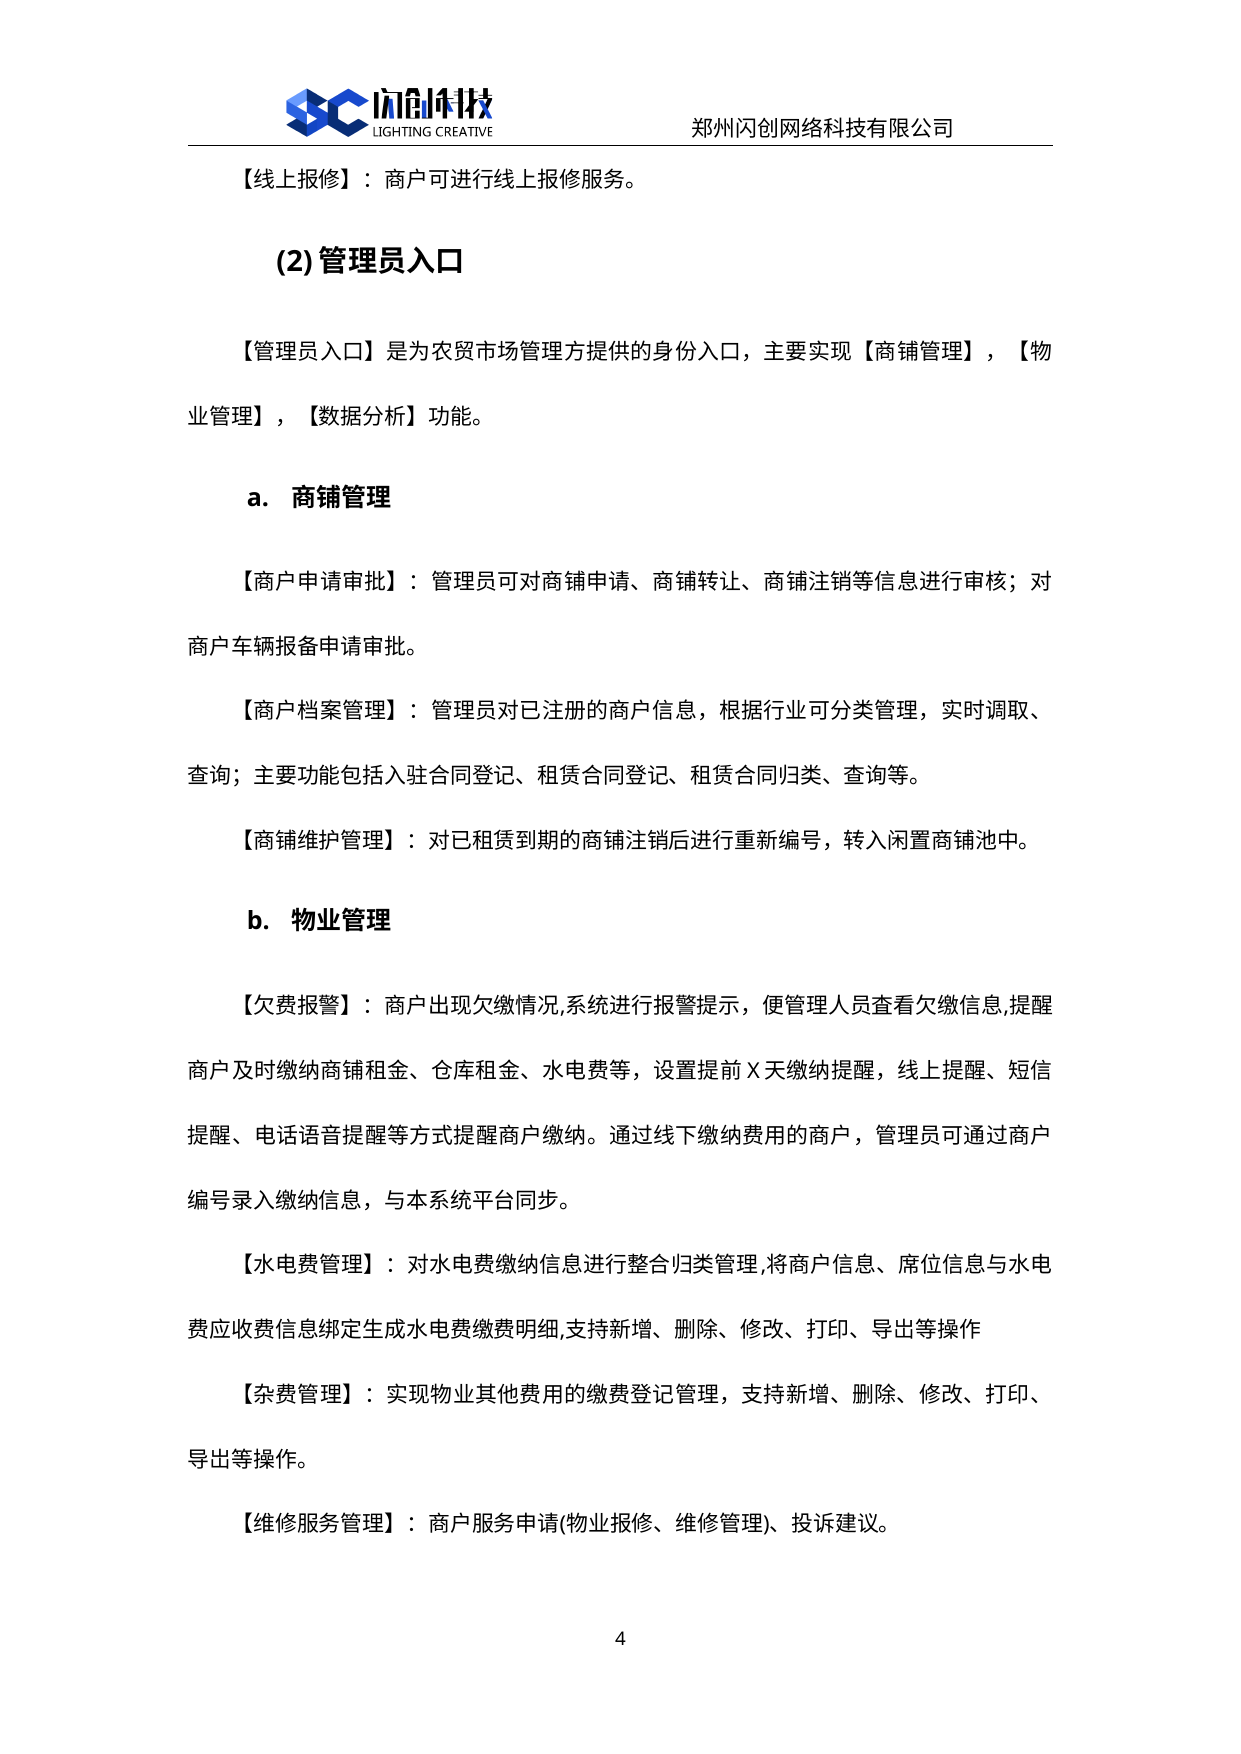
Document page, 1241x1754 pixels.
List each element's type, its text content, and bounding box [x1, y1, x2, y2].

text 【商铺维护管理】：对已租赁到期的商铺注销后进行重新编号，转入闲置商铺池中。 [187, 822, 1053, 855]
subtitle 管理员入口 [276, 226, 1053, 291]
subtitle 商铺管理 [247, 463, 1053, 528]
picture [286, 88, 493, 137]
text 【管理员入口】是为农贸市场管理方提供的身份入口，主要实现【商铺管理】，【物业管理】，【数据分析】功能。 [187, 333, 1053, 431]
text 【杂费管理】：实现物业其他费用的缴费登记管理，支持新增、删除、修改、打印、导岀等操作。 [187, 1376, 1053, 1474]
text 【线上报修】：商户可进行线上报修服务。 [187, 162, 1053, 194]
text 【商户申请审批】：管理员可对商铺申请、商铺转让、商铺注销等信息进行审核；对商户车辆报备申请审批。 [187, 564, 1053, 661]
subtitle 物业管理 [247, 886, 1053, 951]
text 【商户档案管理】：管理员对已注册的商户信息，根据行业可分类管理，实时调取、查询；主要功能包括入驻合同登记、租赁合同登记、租赁合同归类、查询等。 [187, 693, 1053, 791]
text 【维修服务管理】：商户服务申请(物业报修、维修管理)、投诉建议。 [187, 1505, 1053, 1538]
text 【欠费报警】：商户出现欠缴情况,系统进行报警提示，便管理人员査看欠缴信息,提醒商户及时缴纳商铺租金、仓库租金、水电费等，设置提前X天缴纳提醒，线上提醒、短信提醒、电话语音提醒等方式提醒商户缴纳。通过线下缴纳费用的商户，管理员可通过商户编号录入缴纳信息，与本系统平台同步。 [187, 988, 1053, 1215]
text 【水电费管理】：对水电费缴纳信息进行整合归类管理,将商户信息、席位信息与水电费应收费信息绑定生成水电费缴费明细,支持新增、删除、修改、打印、导岀等操作 [187, 1247, 1053, 1344]
